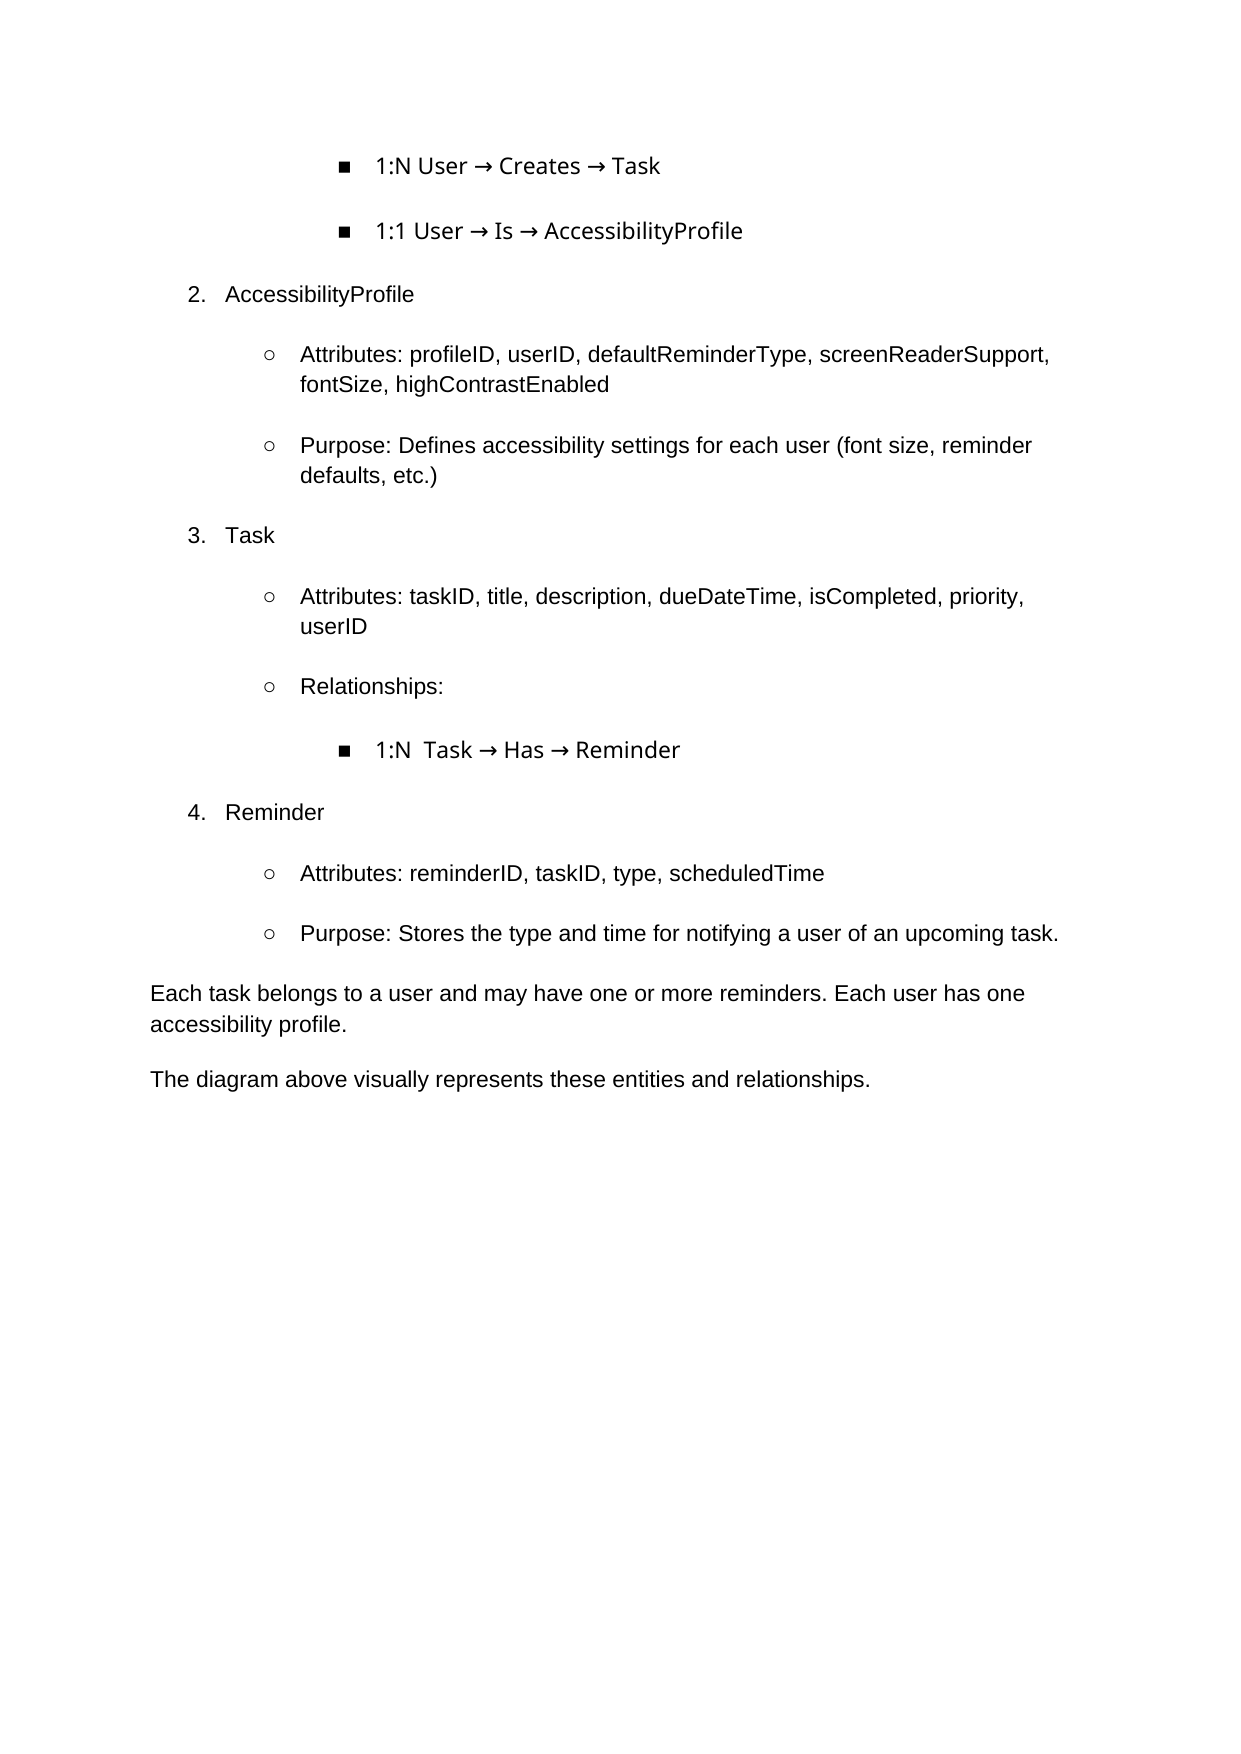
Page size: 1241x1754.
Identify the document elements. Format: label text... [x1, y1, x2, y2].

list Reminder [187, 799, 1090, 856]
list Attributes: reminderID, taskID, type, scheduledTime [262, 859, 1090, 916]
list 1:1 User → Is → AccessibilityProfile [337, 215, 1090, 277]
list Task [187, 522, 1090, 579]
text The diagram above visually represents these entities and relationships. [150, 1066, 1090, 1092]
list Purpose: Stores the type and time for notifying a user of an upcoming task. [262, 920, 1090, 976]
list 1:N User → Creates → Task [337, 150, 1090, 211]
list Relationships: [262, 673, 1090, 730]
list AccessibilityProfile [187, 281, 1090, 337]
list Purpose: Defines accessibility settings for each user (font size, reminder defaults, etc.) [262, 432, 1090, 518]
list 1:N Task → Has → Reminder [337, 734, 1090, 795]
list Attributes: taskID, title, description, dueDateTime, isCompleted, priority, userID [262, 583, 1090, 669]
list Attributes: profileID, userID, defaultReminderType, screenReaderSupport, fontSize, highContrastEnabled [262, 341, 1090, 428]
text Each task belongs to a user and may have one or more reminders. Each user has one accessibility profile. [150, 980, 1090, 1037]
